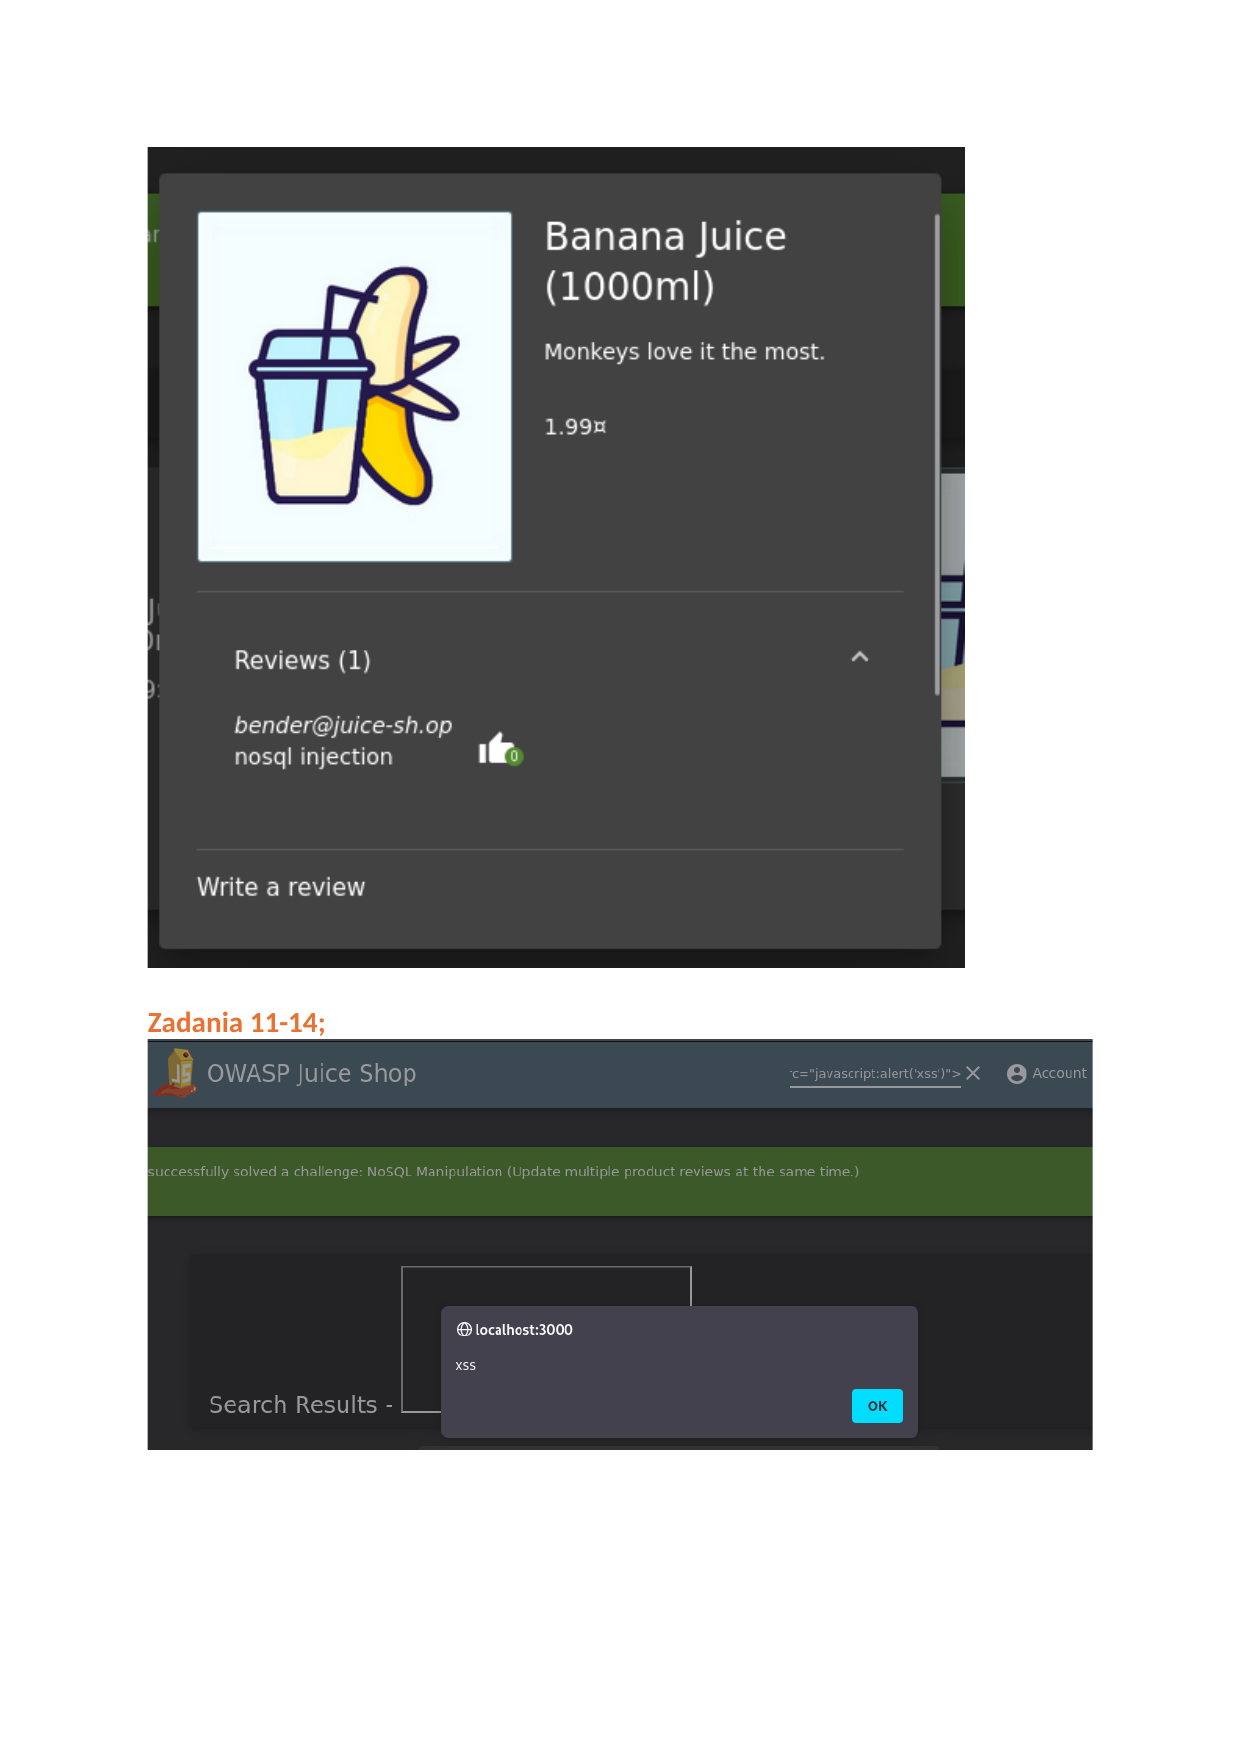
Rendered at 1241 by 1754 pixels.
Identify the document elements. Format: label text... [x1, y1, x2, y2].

text Zadania 11-14; [148, 1004, 1093, 1039]
picture [147, 147, 965, 968]
picture [147, 1039, 1093, 1450]
